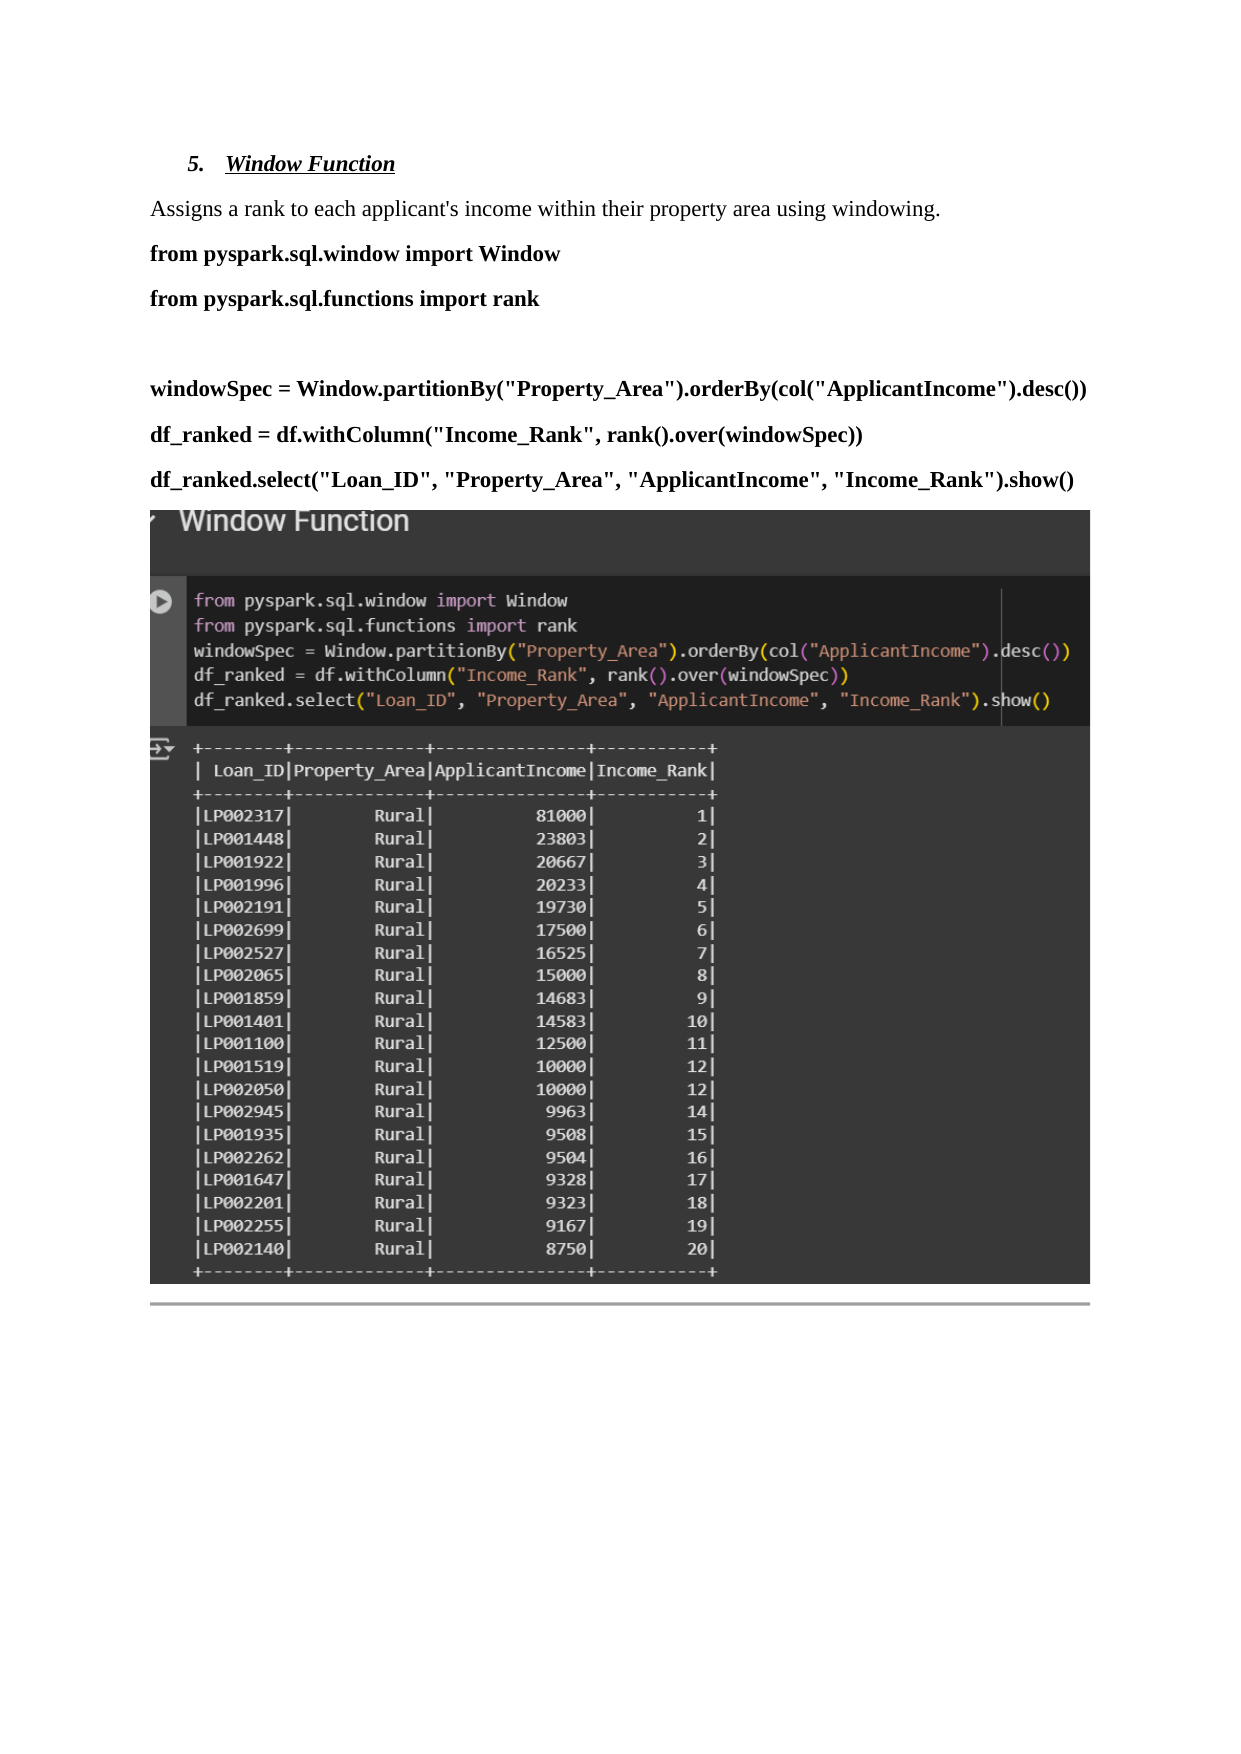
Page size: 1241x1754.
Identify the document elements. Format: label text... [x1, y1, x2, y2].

text df_ranked.select("Loan_ID", "Property_Area", "ApplicantIncome", "Income_Rank").show() [150, 466, 1090, 492]
text df_ranked = df.withColumn("Income_Rank", rank().over(windowSpec)) [150, 421, 1090, 447]
picture [150, 510, 1091, 1284]
list Window Function [187, 150, 1090, 176]
text from pyspark.sql.window import Window [150, 240, 1090, 267]
text Assigns a rank to each applicant's income within their property area using windowing. [150, 195, 1090, 221]
text windowSpec = Window.partitionBy("Property_Area").orderBy(col("ApplicantIncome").desc()) [150, 376, 1090, 402]
text from pyspark.sql.functions import rank [150, 285, 1090, 312]
